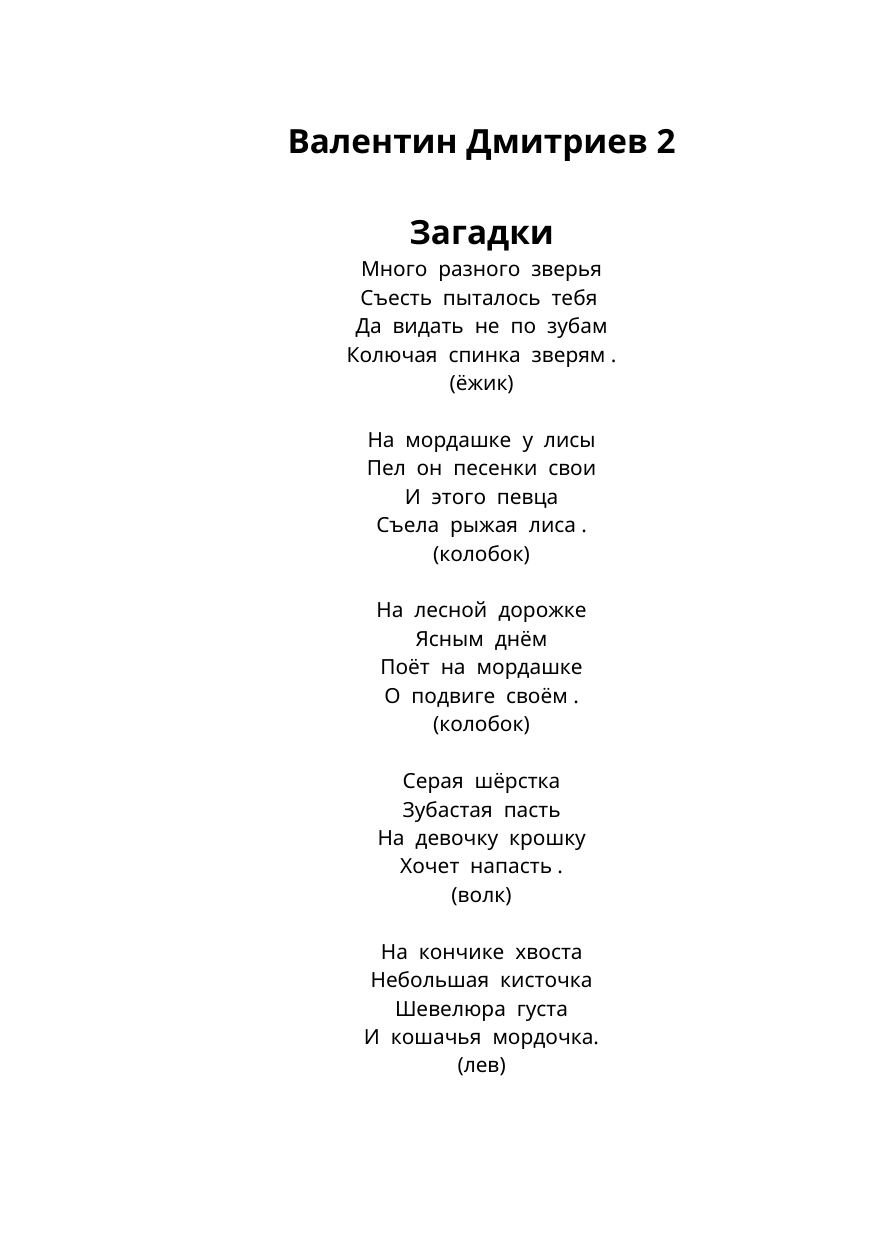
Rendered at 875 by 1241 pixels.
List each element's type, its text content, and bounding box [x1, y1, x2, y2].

text (волк) [177, 880, 786, 908]
text (колобок) [177, 709, 786, 738]
text (лев) [177, 1051, 786, 1079]
text На лесной дорожке Ясным днём Поёт на мордашке О подвиге своём . [177, 596, 786, 709]
text (ёжик) [177, 368, 786, 397]
text На мордашке у лисы Пел он песенки свои И этого певца Съела рыжая лиса . [177, 425, 786, 539]
text (колобок) [177, 539, 786, 567]
text Серая шёрстка Зубастая пасть На девочку крошку Хочет напасть . [177, 766, 786, 880]
text На кончике хвоста Небольшая кисточка Шевелюра густа И кошачья мордочка. [177, 937, 786, 1051]
subtitle Валентин Дмитриев 2 [177, 118, 786, 163]
text Много разного зверья Съесть пыталось тебя Да видать не по зубам Колючая спинка зверям . [177, 254, 786, 368]
text Загадки [177, 209, 786, 254]
